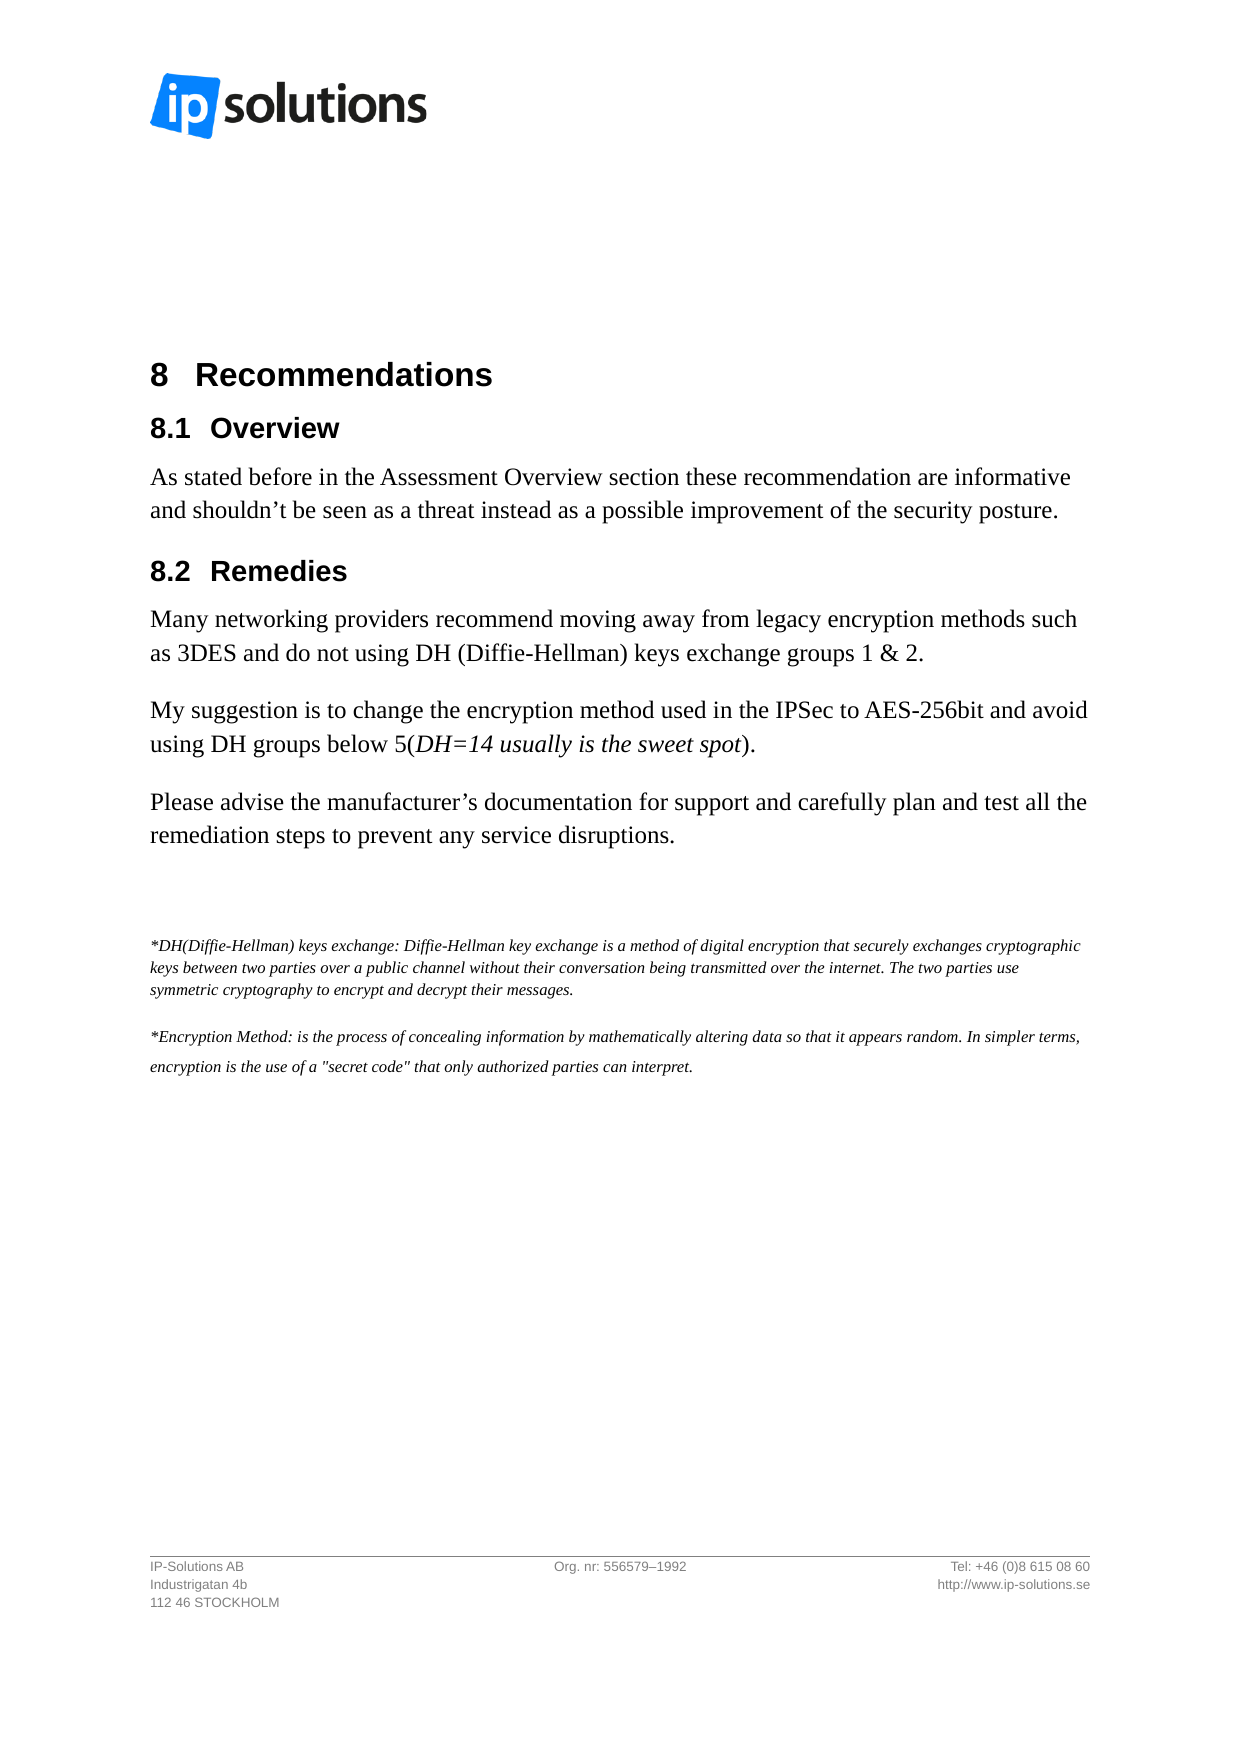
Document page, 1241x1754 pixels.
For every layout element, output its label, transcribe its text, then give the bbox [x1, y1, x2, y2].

subtitle Remedies [150, 553, 1090, 587]
text *DH(Diffie-Hellman) keys exchange: Diffie-Hellman key exchange is a method of digital encryption that securely exchanges cryptographic keys between two parties over a public channel without their conversation being transmitted over the internet. The two parties use symmetric cryptography to encrypt and decrypt their messages. [150, 936, 1090, 999]
subtitle Recommendations [150, 355, 1090, 393]
text Many networking providers recommend moving away from legacy encryption methods such as 3DES and do not using DH (Diffie-Hellman) keys exchange groups 1 & 2. [150, 604, 1090, 666]
picture [150, 73, 427, 139]
text Please advise the manufacturer’s documentation for support and carefully plan and test all the remediation steps to prevent any service disruptions. [150, 787, 1090, 848]
text My suggestion is to change the encryption method used in the IPSec to AES-256bit and avoid using DH groups below 5(DH=14 usually is the sweet spot). [150, 696, 1090, 757]
subtitle Overview [150, 411, 1090, 445]
text As stated before in the Assessment Overview section these recommendation are informative and shouldn’t be seen as a threat instead as a possible improvement of the security posture. [150, 462, 1090, 524]
text *Encryption Method: is the process of concealing information by mathematically altering data so that it appears random. In simpler terms, encryption is the use of a "secret code" that only authorized parties can interpret. [150, 1027, 1090, 1077]
